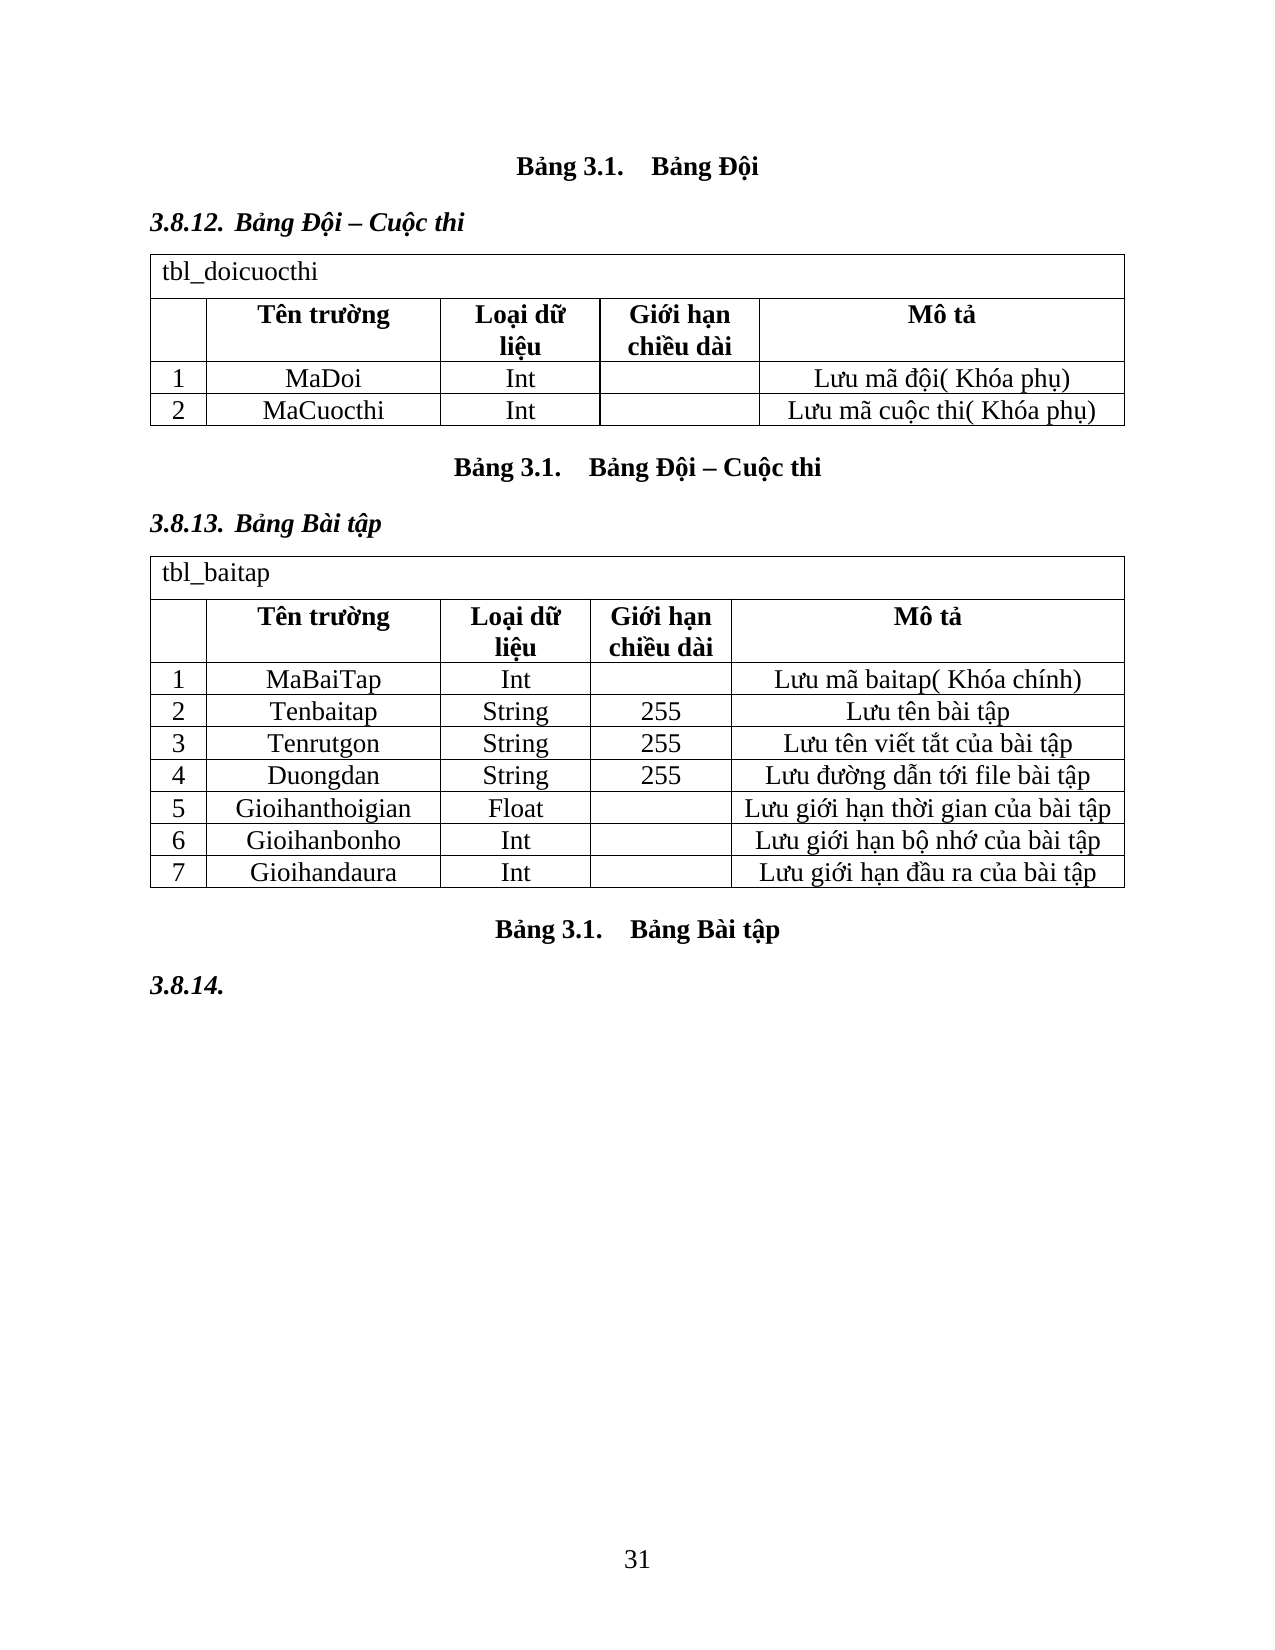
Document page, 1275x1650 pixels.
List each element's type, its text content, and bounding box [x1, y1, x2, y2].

table_cell Float [441, 792, 590, 823]
table_cell 255 [591, 760, 731, 791]
table_cell Lưu mã baitap( Khóa chính) [732, 663, 1124, 694]
table_cell 3 [151, 727, 206, 758]
table_cell String [441, 695, 590, 726]
table_cell Lưu tên bài tập [732, 695, 1124, 726]
text Bảng Đội [150, 150, 1125, 181]
text Bảng Bài tập [150, 507, 1125, 538]
table_cell 6 [151, 824, 206, 855]
table_cell 255 [591, 727, 731, 758]
table_cell Duongdan [207, 760, 440, 791]
table_cell Lưu mã đội( Khóa phụ) [760, 362, 1124, 393]
table_cell 2 [151, 394, 206, 425]
table_cell [591, 824, 731, 855]
table_cell 1 [151, 362, 206, 393]
table_cell Lưu giới hạn thời gian của bài tập [732, 792, 1124, 823]
table_cell MaBaiTap [207, 663, 440, 694]
table_cell Tenrutgon [207, 727, 440, 758]
table_cell [151, 600, 206, 662]
table_cell 2 [151, 695, 206, 726]
table_cell Lưu tên viết tắt của bài tập [732, 727, 1124, 758]
table_cell Lưu đường dẫn tới file bài tập [732, 760, 1124, 791]
table_cell Loại dữ liệu [441, 299, 599, 361]
text Bảng Bài tập [150, 913, 1125, 944]
table_cell [591, 663, 731, 694]
table_cell [151, 299, 206, 361]
text Bảng Đội – Cuộc thi [150, 206, 1125, 237]
table_cell Int [441, 824, 590, 855]
table_cell 1 [151, 663, 206, 694]
table_cell Giới hạn chiều dài [601, 299, 759, 361]
table_cell String [441, 760, 590, 791]
text Bảng Đội – Cuộc thi [150, 451, 1125, 482]
table_cell Gioihanbonho [207, 824, 440, 855]
table_cell MaDoi [207, 362, 440, 393]
table_cell Tên trường [207, 299, 440, 361]
table_cell Mô tả [732, 600, 1124, 662]
table_cell Lưu mã cuộc thi( Khóa phụ) [760, 394, 1124, 425]
table_cell [591, 792, 731, 823]
table_cell Tenbaitap [207, 695, 440, 726]
table_header tbl_doicuocthi [151, 255, 1124, 297]
table_cell 7 [151, 856, 206, 887]
table_cell [601, 362, 759, 393]
table_cell [601, 394, 759, 425]
table_cell 5 [151, 792, 206, 823]
table_cell String [441, 727, 590, 758]
table_cell Gioihandaura [207, 856, 440, 887]
table_cell 4 [151, 760, 206, 791]
table_header tbl_baitap [151, 557, 1124, 598]
table_cell Int [441, 856, 590, 887]
table_cell Lưu giới hạn đầu ra của bài tập [732, 856, 1124, 887]
table_cell Loại dữ liệu [441, 600, 590, 662]
table_cell Gioihanthoigian [207, 792, 440, 823]
table_cell Mô tả [760, 299, 1124, 361]
table_cell 255 [591, 695, 731, 726]
table_cell Int [441, 362, 599, 393]
table_cell Int [441, 394, 599, 425]
table_cell MaCuocthi [207, 394, 440, 425]
table_cell Giới hạn chiều dài [591, 600, 731, 662]
table_cell Int [441, 663, 590, 694]
table_cell Lưu giới hạn bộ nhớ của bài tập [732, 824, 1124, 855]
table_cell [591, 856, 731, 887]
table_cell Tên trường [207, 600, 440, 662]
